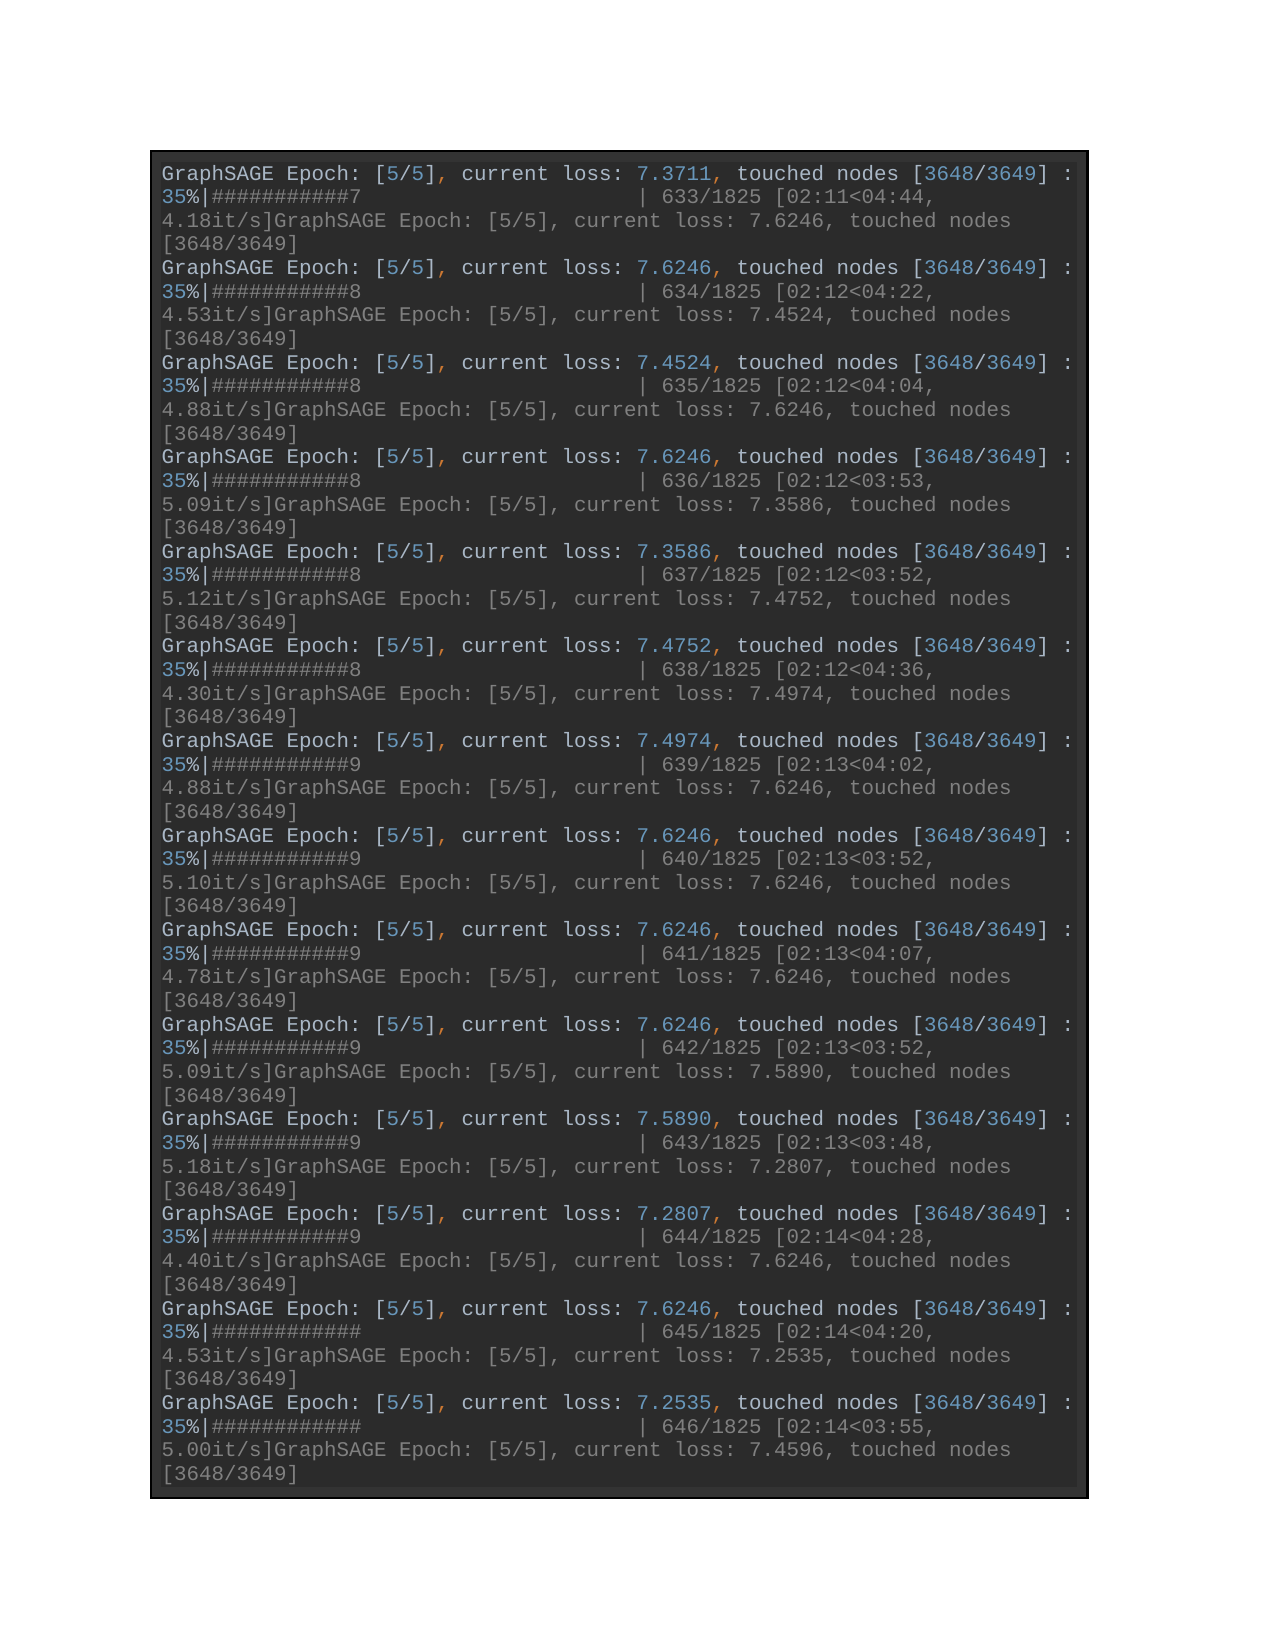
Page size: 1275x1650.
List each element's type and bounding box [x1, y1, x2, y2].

table_header [152, 152, 1086, 1497]
